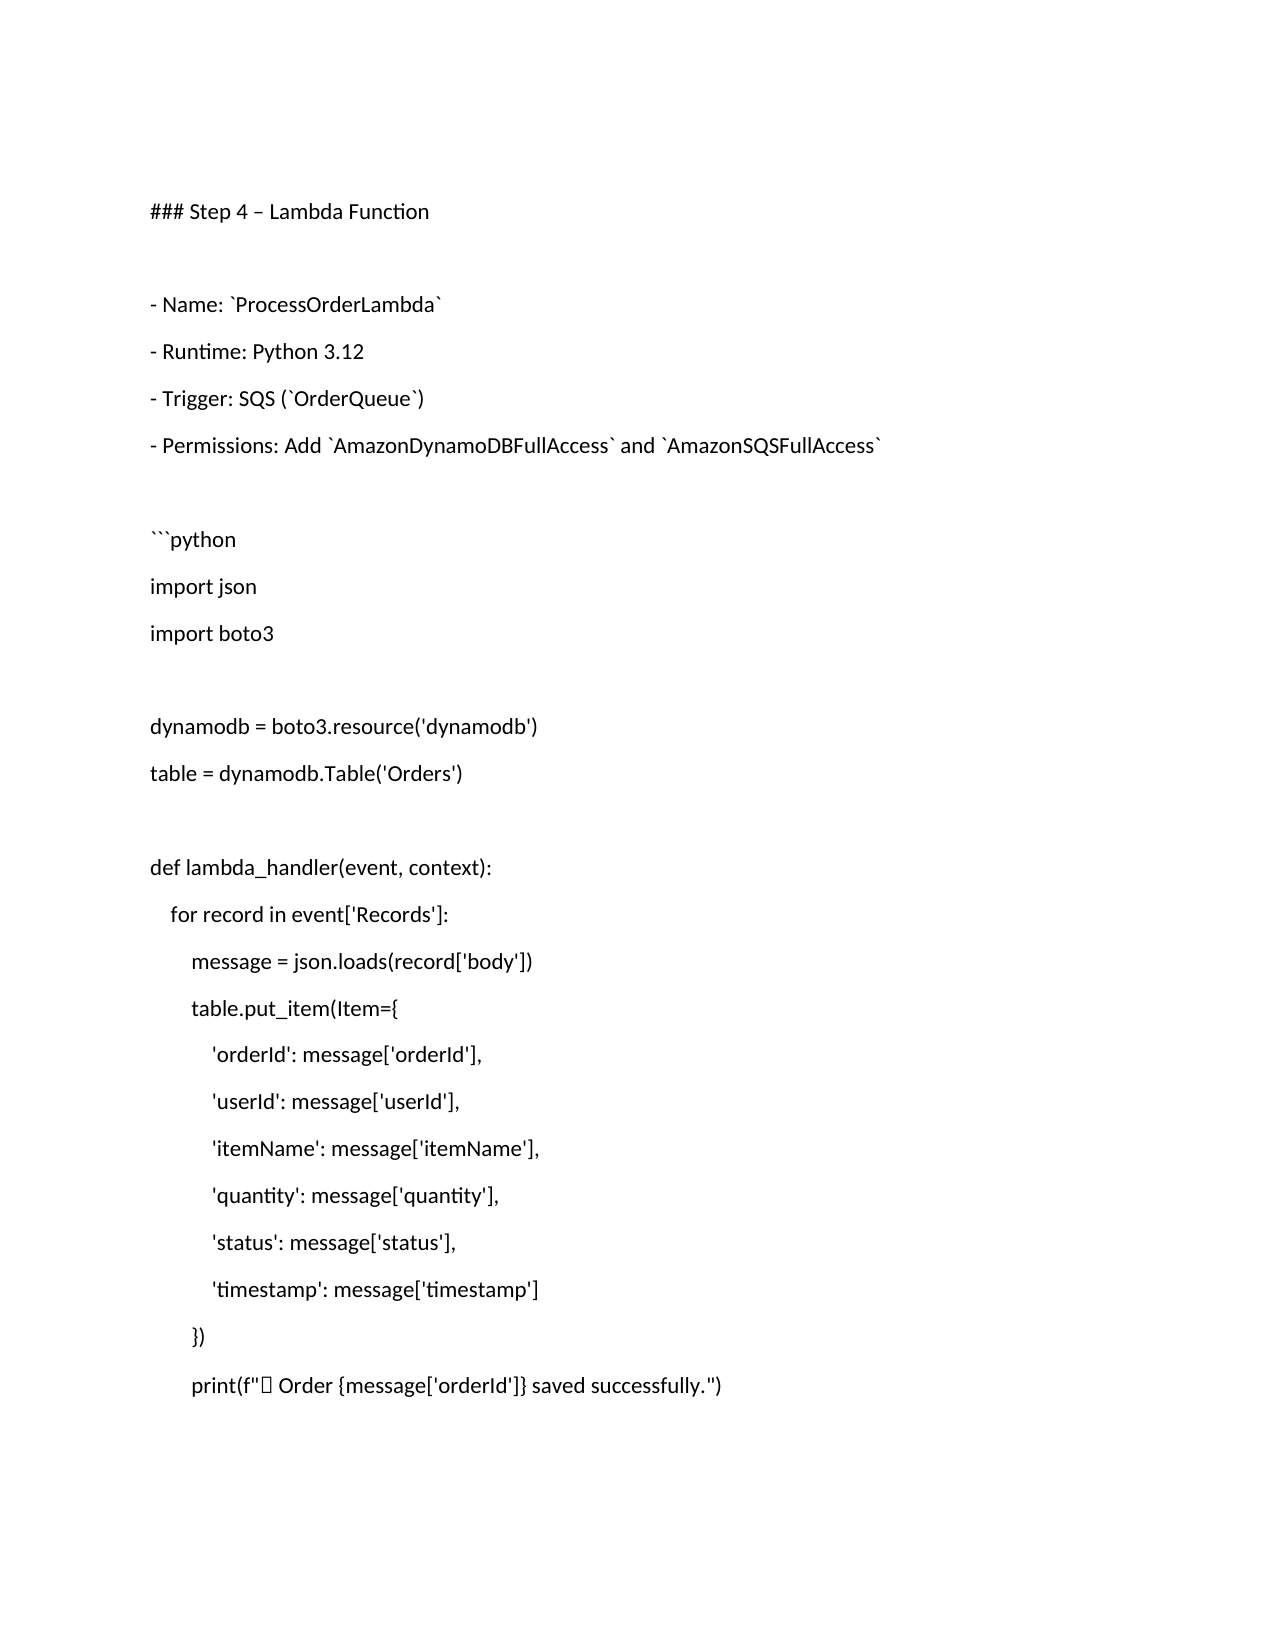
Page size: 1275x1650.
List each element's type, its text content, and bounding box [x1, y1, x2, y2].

text 'userId': message['userId'], [150, 1087, 1125, 1116]
text import boto3 [150, 619, 1125, 647]
text }) [150, 1322, 1125, 1350]
text - Runtime: Python 3.12 [150, 337, 1125, 366]
text 'status': message['status'], [150, 1228, 1125, 1256]
text - Name: `ProcessOrderLambda` [150, 291, 1125, 319]
text ```python [150, 525, 1125, 553]
text table.put_item(Item={ [150, 994, 1125, 1022]
text - Permissions: Add `AmazonDynamoDBFullAccess` and `AmazonSQSFullAccess` [150, 431, 1125, 459]
text 'quantity': message['quantity'], [150, 1181, 1125, 1209]
text for record in event['Records']: [150, 900, 1125, 928]
text def lambda_handler(event, context): [150, 853, 1125, 881]
text 'timestamp': message['timestamp'] [150, 1275, 1125, 1303]
text dynamodb = boto3.resource('dynamodb') [150, 712, 1125, 741]
text - Trigger: SQS (`OrderQueue`) [150, 384, 1125, 412]
text print(f"✅ Order {message['orderId']} saved successfully.") [150, 1369, 1125, 1400]
text 'itemName': message['itemName'], [150, 1134, 1125, 1162]
text message = json.loads(record['body']) [150, 947, 1125, 975]
text table = dynamodb.Table('Orders') [150, 759, 1125, 787]
text ### Step 4 – Lambda Function [150, 197, 1125, 225]
text import json [150, 572, 1125, 600]
text 'orderId': message['orderId'], [150, 1041, 1125, 1069]
